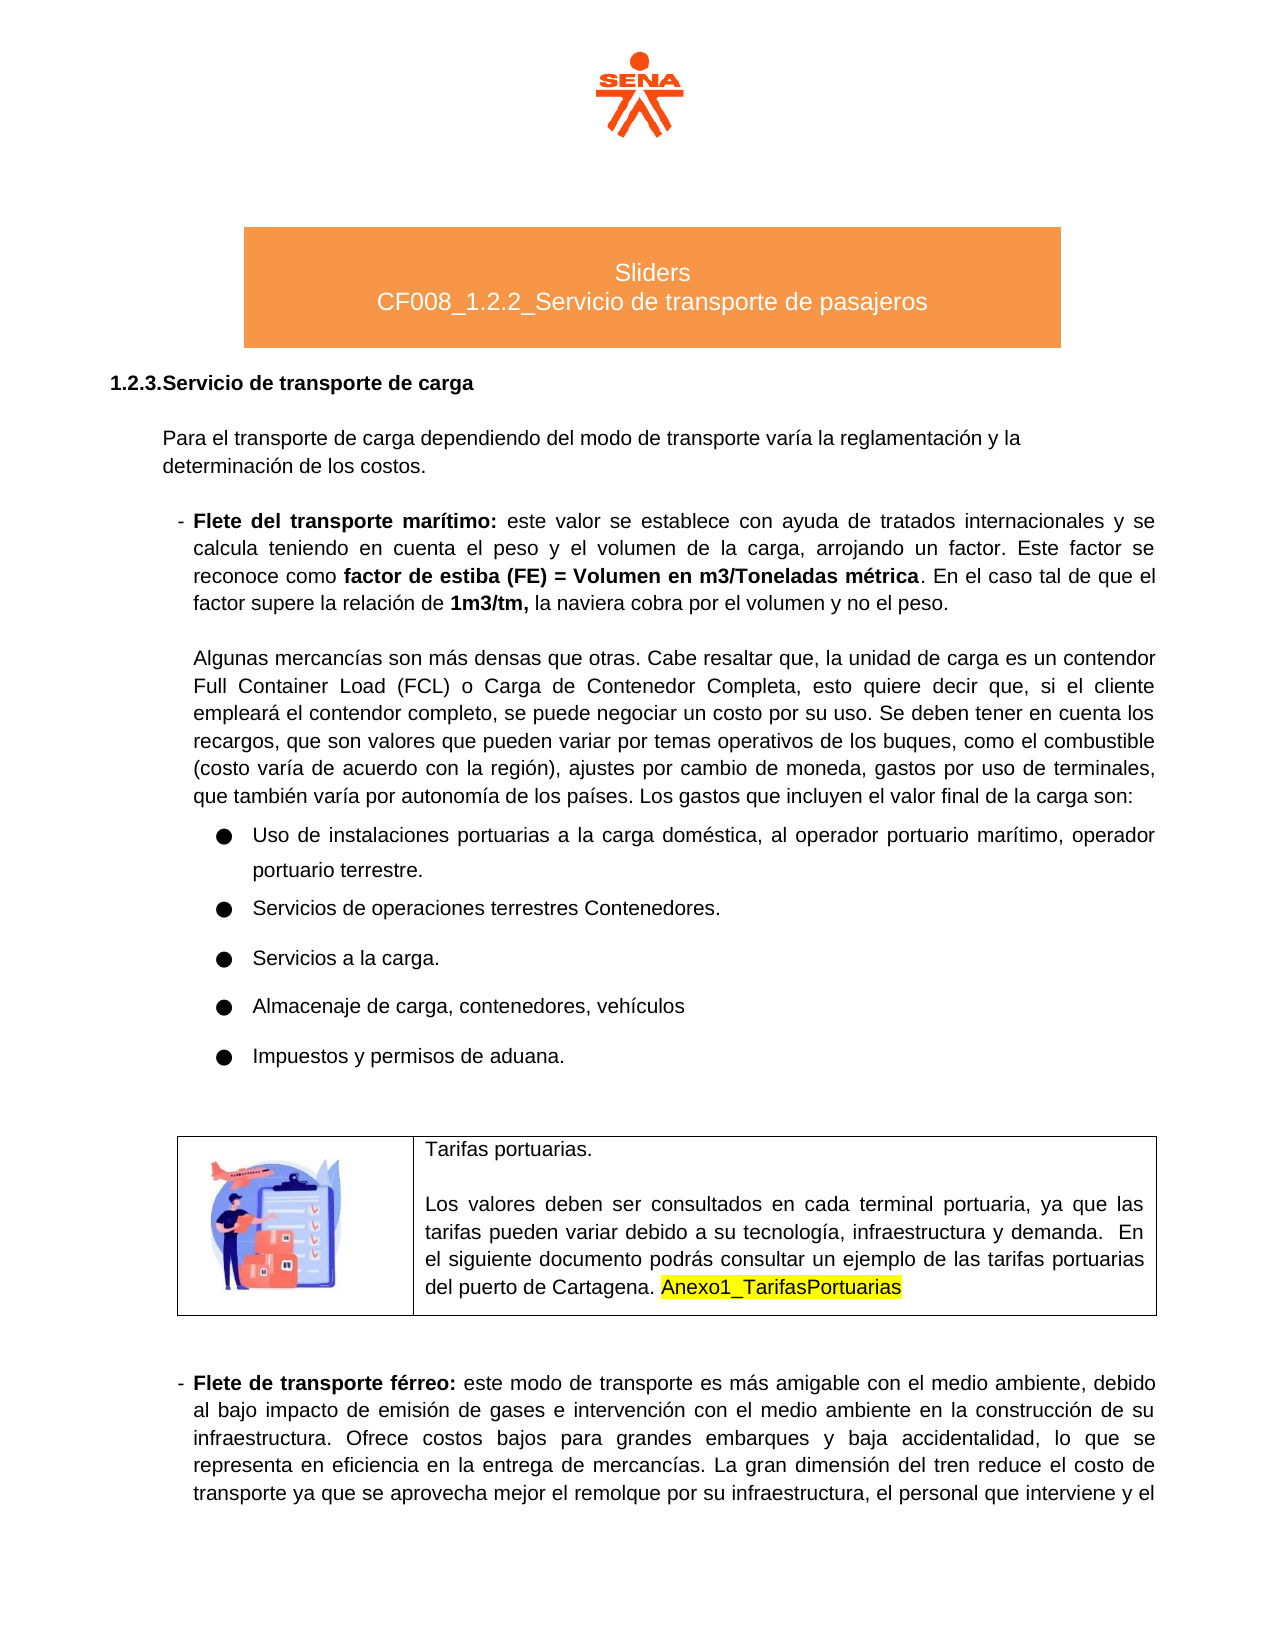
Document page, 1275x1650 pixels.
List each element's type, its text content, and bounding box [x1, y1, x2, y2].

list Almacenaje de carga, contenedores, vehículos [215, 983, 1157, 1026]
table_header [178, 1137, 413, 1314]
list Servicios a la carga. [215, 934, 1157, 977]
list Servicio de transporte de carga [110, 371, 1157, 395]
table_header Tarifas portuarias. Los valores deben ser consultados en cada terminal portuaria, ya que las tarifas pueden variar debido a su tecnología, infraestructura y demanda. En el siguiente documento podrás consultar un ejemplo de las tarifas portuarias del puerto de Cartagena. Anexo1_TarifasPortuarias [414, 1137, 1156, 1314]
text Para el transporte de carga dependiendo del modo de transporte varía la reglamentación y la determinación de los costos. [162, 426, 1157, 478]
text Algunas mercancías son más densas que otras. Cabe resaltar que, la unidad de carga es un contendor Full Container Load (FCL) o Carga de Contenedor Completa, esto quiere decir que, si el cliente empleará el contendor completo, se puede negociar un costo por su uso. Se deben tener en cuenta los recargos, que son valores que pueden variar por temas operativos de los buques, como el combustible (costo varía de acuerdo con la región), ajustes por cambio de moneda, gastos por uso de terminales, que también varía por autonomía de los países. Los gastos que incluyen el valor final de la carga son: [193, 646, 1157, 808]
picture [585, 48, 690, 142]
list Uso de instalaciones portuarias a la carga doméstica, al operador portuario marítimo, operador portuario terrestre. [215, 811, 1157, 881]
list Impuestos y permisos de aduana. [215, 1032, 1157, 1075]
picture [188, 1137, 363, 1311]
list Flete del transporte marítimo: este valor se establece con ayuda de tratados internacionales y se calcula teniendo en cuenta el peso y el volumen de la carga, arrojando un factor. Este factor se reconoce como factor de estiba (FE) = Volumen en m3/Toneladas métrica. En el caso tal de que el factor supere la relación de 1m3/tm, la naviera cobra por el volumen y no el peso. [177, 509, 1157, 615]
list Servicios de operaciones terrestres Contenedores. [215, 885, 1157, 928]
